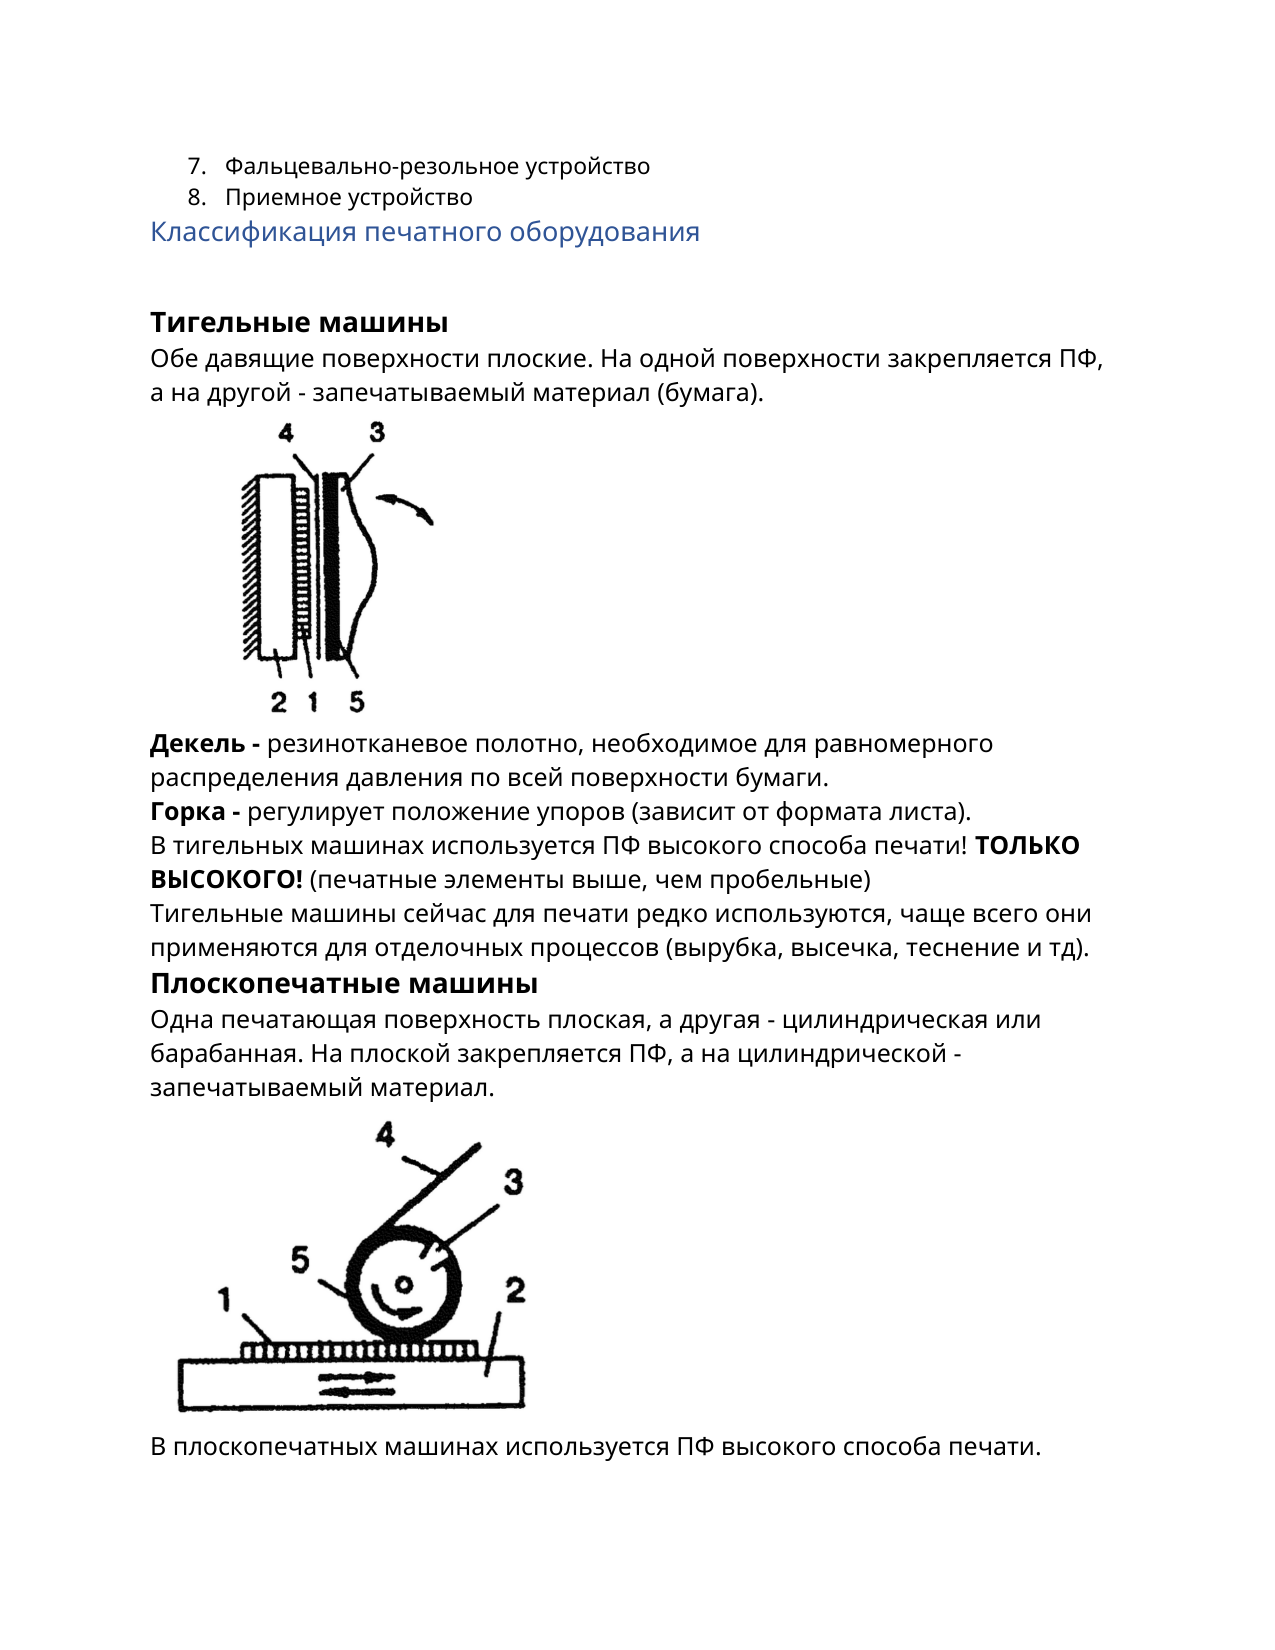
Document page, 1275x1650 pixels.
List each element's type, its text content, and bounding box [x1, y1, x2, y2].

picture [206, 408, 462, 726]
subtitle Тигельные машины [150, 302, 1125, 340]
text В тигельных машинах используется ПФ высокого способа печати! ТОЛЬКО ВЫСОКОГО! (печатные элементы выше, чем пробельные) [150, 827, 1125, 896]
text Обе давящие поверхности плоские. На одной поверхности закрепляется ПФ, а на другой - запечатываемый материал (бумага). [150, 340, 1125, 408]
text Одна печатающая поверхность плоская, а другая - цилиндрическая или барабанная. На плоской закрепляется ПФ, а на цилиндрической - запечатываемый материал. [150, 1002, 1125, 1104]
text В плоскопечатных машинах используется ПФ высокого способа печати. [150, 1429, 1125, 1463]
picture [150, 1104, 571, 1429]
text Декель - резинотканевое полотно, необходимое для равномерного распределения давления по всей поверхности бумаги. [150, 725, 1125, 793]
subtitle Классификация печатного оборудования [150, 212, 1125, 249]
list Приемное устройство [187, 181, 1125, 212]
text Тигельные машины сейчас для печати редко используются, чаще всего они применяются для отделочных процессов (вырубка, высечка, теснение и тд). [150, 896, 1125, 964]
subtitle Плоскопечатные машины [150, 964, 1125, 1002]
text Горка - регулирует положение упоров (зависит от формата листа). [150, 793, 1125, 827]
list Фальцевально-резольное устройство [187, 150, 1125, 181]
